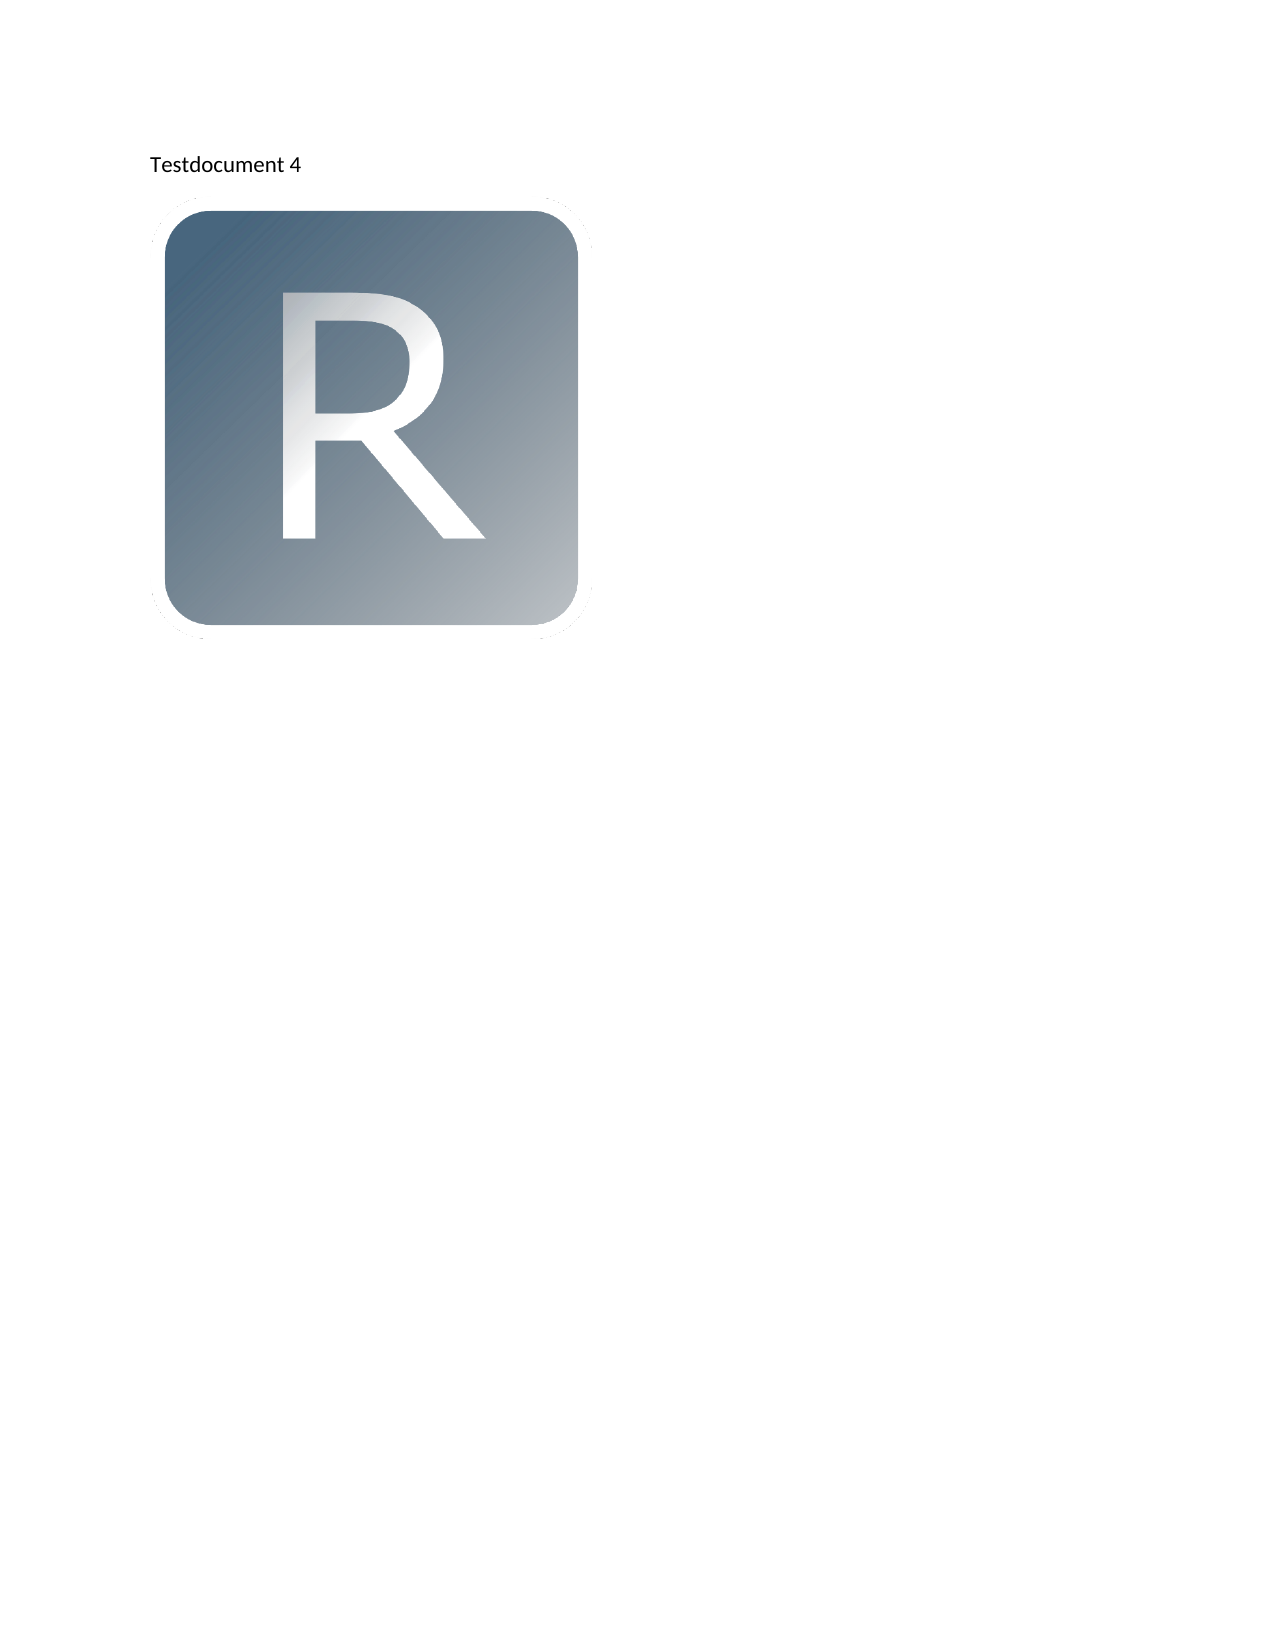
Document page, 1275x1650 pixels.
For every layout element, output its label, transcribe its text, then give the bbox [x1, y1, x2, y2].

picture [150, 196, 592, 639]
text Testdocument 4 [150, 150, 1125, 178]
